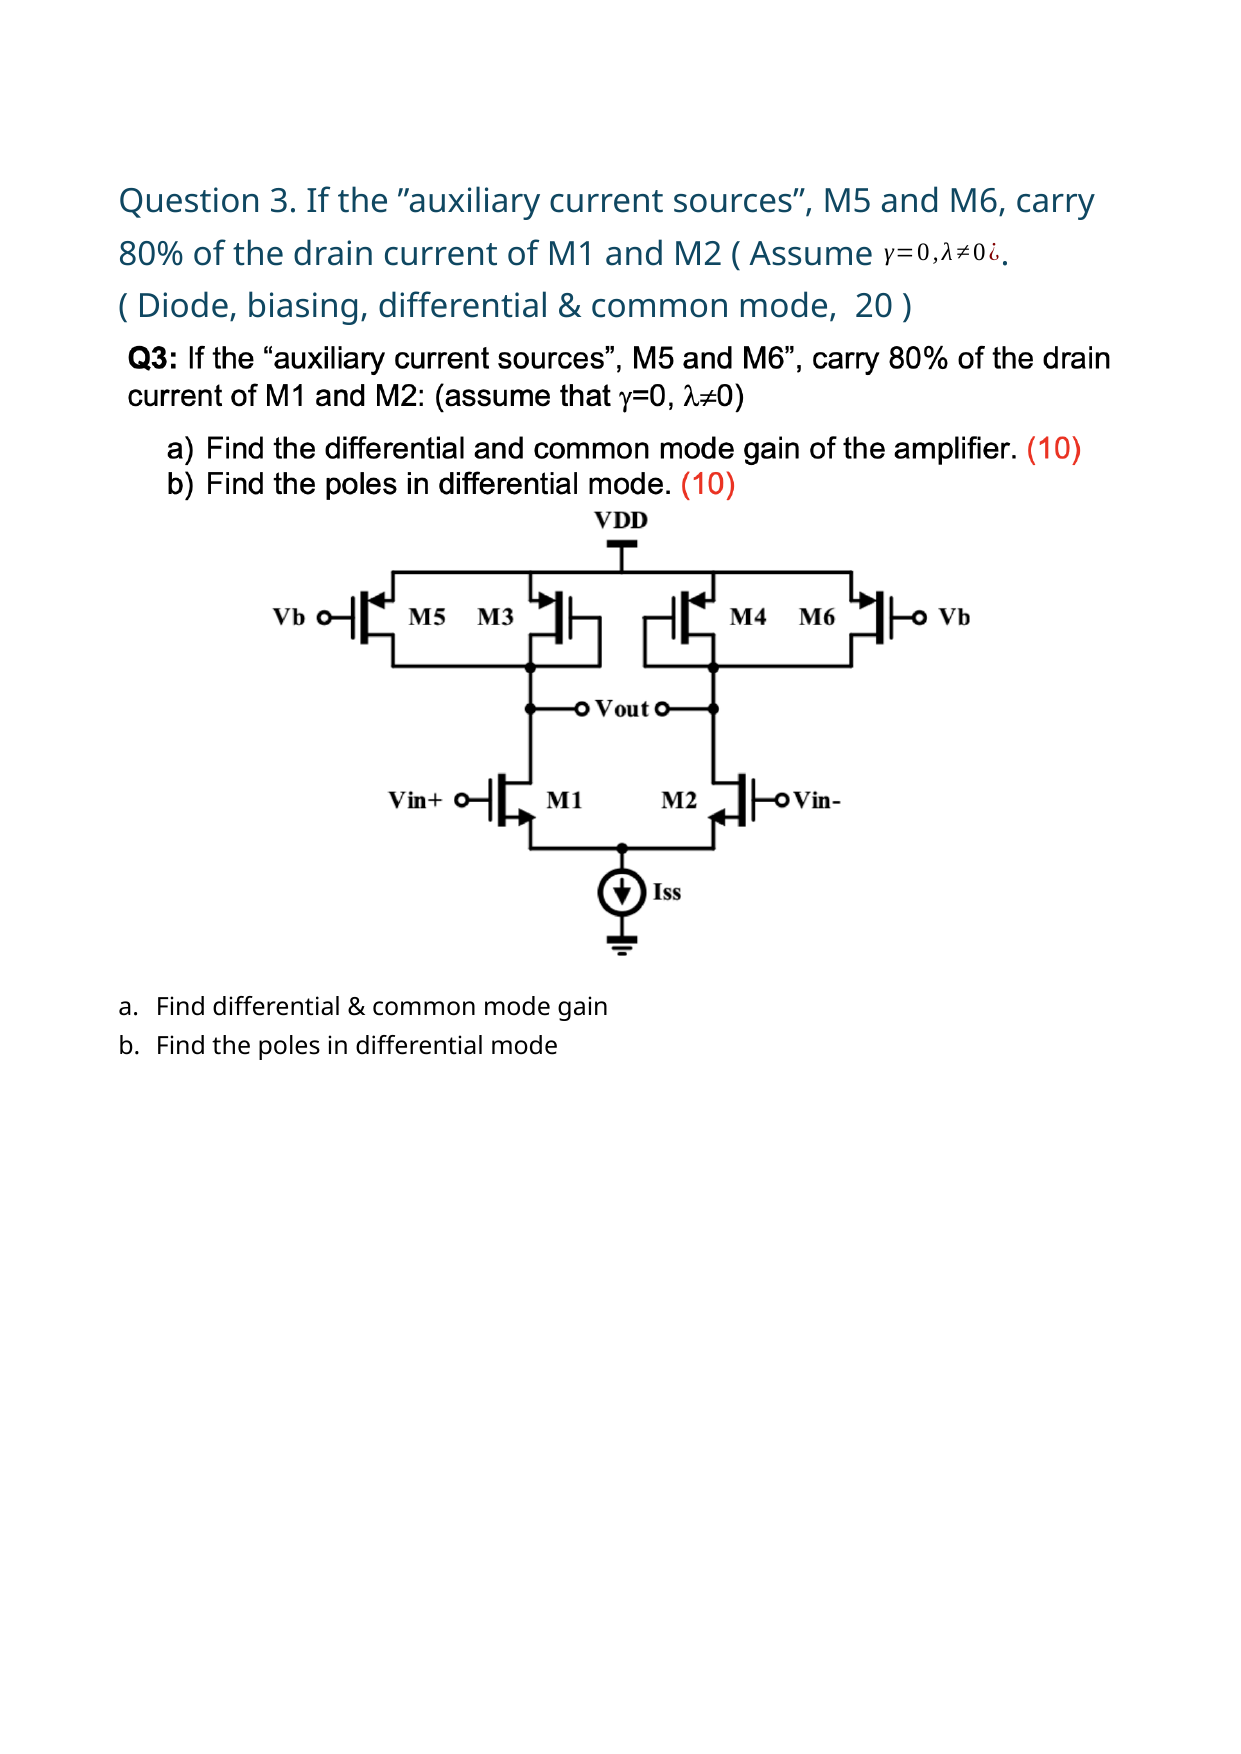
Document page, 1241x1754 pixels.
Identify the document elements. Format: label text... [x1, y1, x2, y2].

picture [118, 342, 1123, 967]
list Find differential & common mode gain [118, 988, 1122, 1022]
subtitle Question 3. If the ”auxiliary current sources”, M5 and M6, carry 80% of the drain current of M1 and M2 ( Assume . ( Diode, biasing, differential & common mode, 20 ) [118, 177, 1122, 327]
list Find the poles in differential mode [118, 1028, 1122, 1062]
